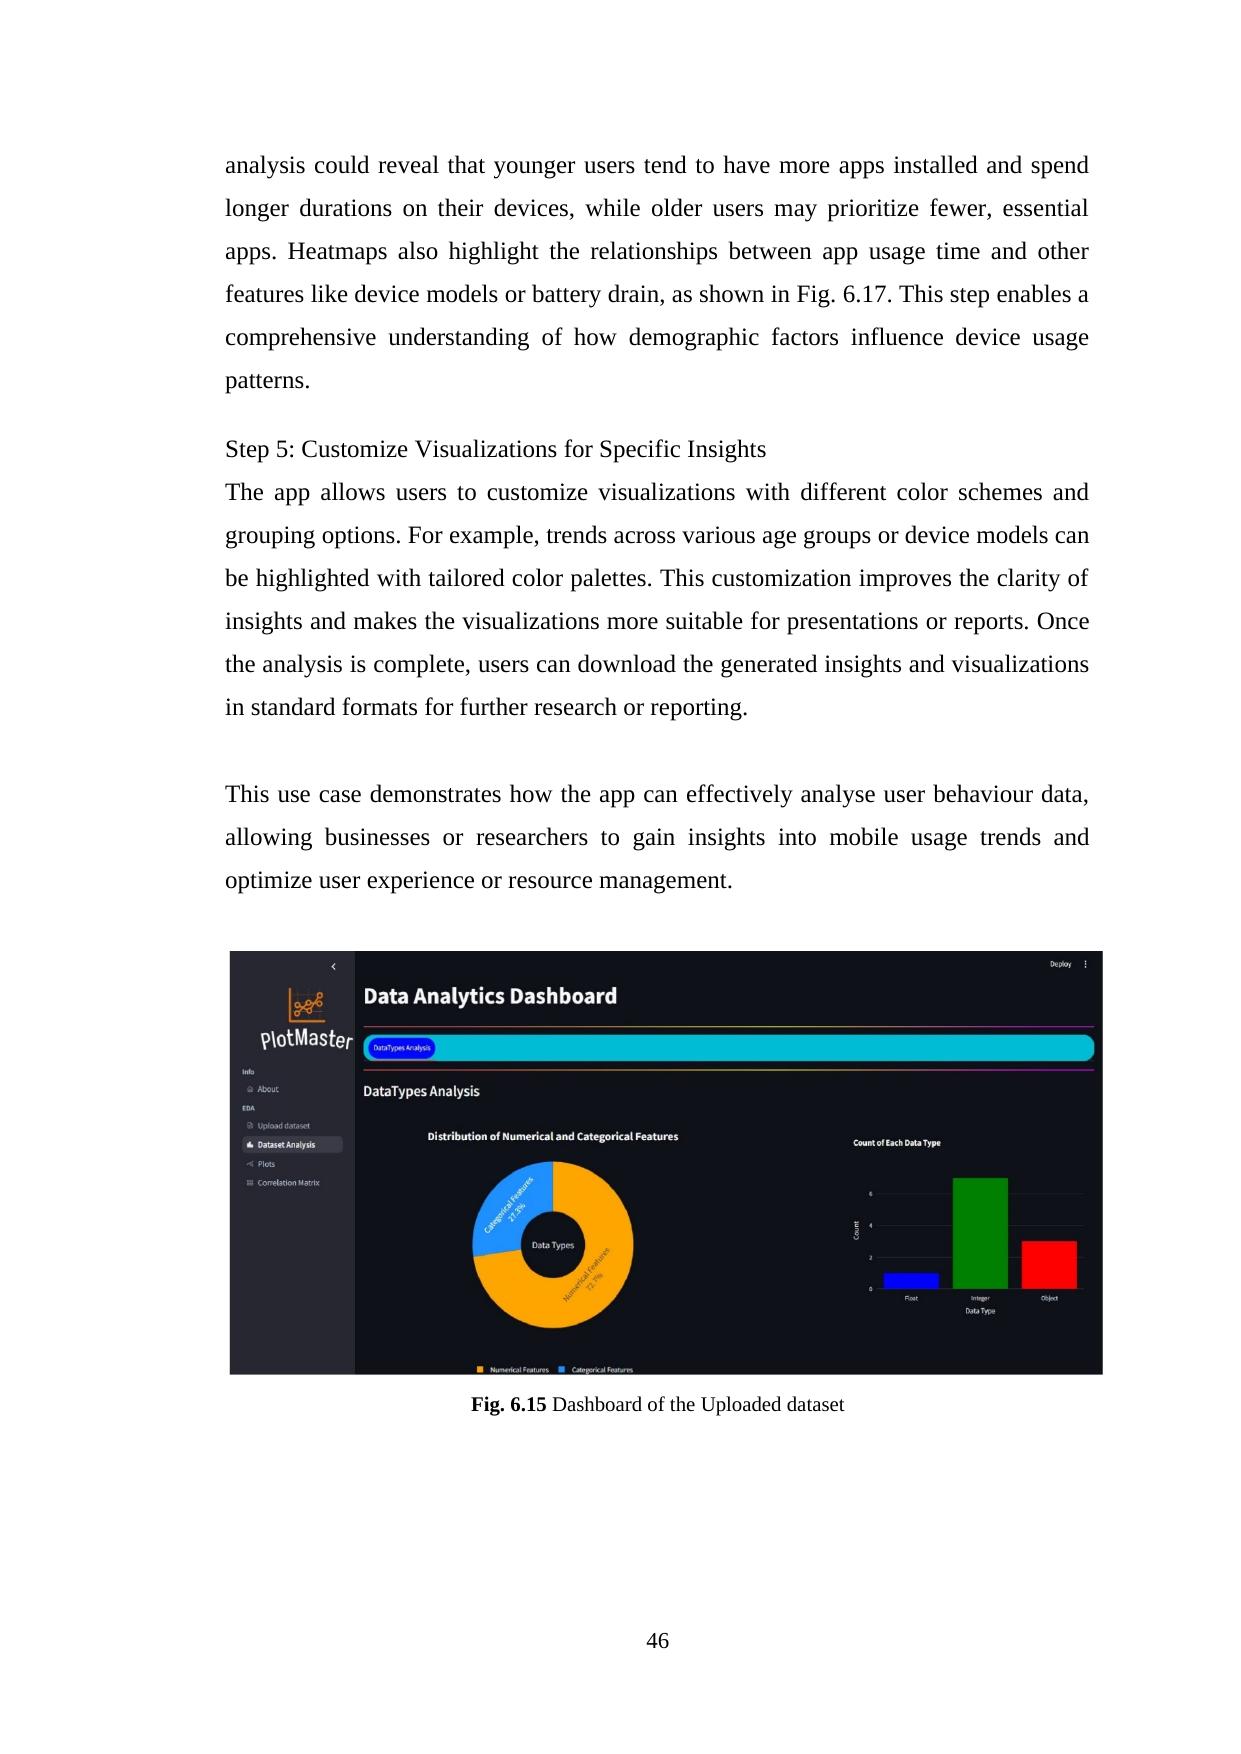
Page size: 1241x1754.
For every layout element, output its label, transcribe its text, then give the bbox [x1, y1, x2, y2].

picture [225, 951, 1107, 1379]
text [225, 150, 1090, 394]
text Step 5: Customize Visualizations for Specific Insights [225, 434, 1090, 462]
text The app allows users to customize visualizations with different color schemes and grouping options. For example, trends across various age groups or device models can be highlighted with tailored color palettes. This customization improves the clarity of insights and makes the visualizations more suitable for presentations or reports. Once the analysis is complete, users can download the generated insights and visualizations in standard formats for further research or reporting. [225, 477, 1090, 721]
text Fig. 6.15 Dashboard of the Uploaded dataset [225, 1392, 1090, 1416]
text This use case demonstrates how the app can effectively analyse user behaviour data, allowing businesses or researchers to gain insights into mobile usage trends and optimize user experience or resource management. [225, 779, 1090, 894]
